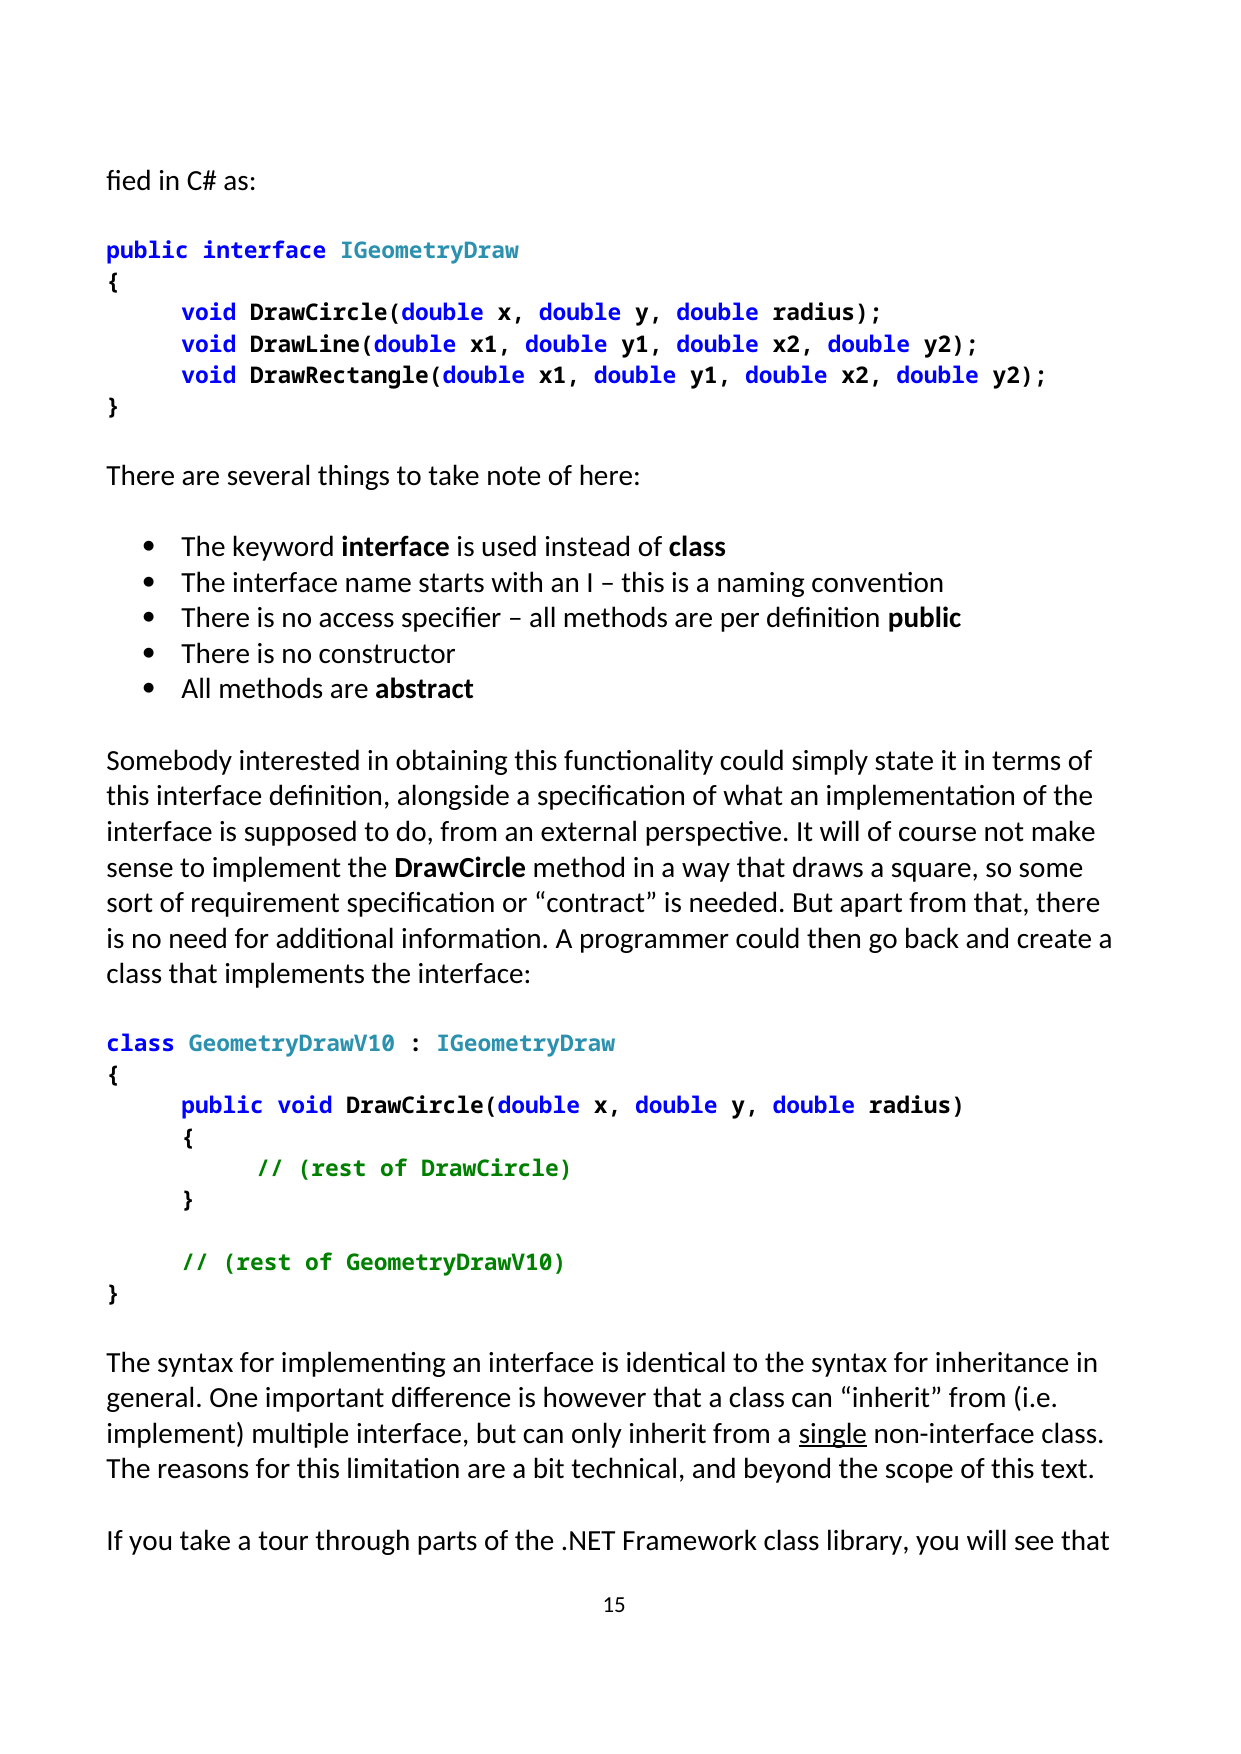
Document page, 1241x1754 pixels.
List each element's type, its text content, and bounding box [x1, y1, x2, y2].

text } [106, 1277, 1121, 1308]
text public interface IGeometryDraw [106, 234, 1121, 265]
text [106, 162, 1121, 198]
text There are several things to take note of here: [106, 457, 1121, 492]
list There is no constructor [144, 635, 1121, 671]
text class GeometryDrawV10 : IGeometryDraw [106, 1027, 1121, 1058]
text } [106, 1183, 1121, 1214]
text Somebody interested in obtaining this functionality could simply state it in terms of this interface definition, alongside a specification of what an implementation of the interface is supposed to do, from an external perspective. It will of course not make sense to implement the DrawCircle method in a way that draws a square, so some sort of requirement specification or “contract” is needed. But apart from that, there is no need for additional information. A programmer could then go back and create a class that implements the interface: [106, 742, 1121, 991]
list There is no access specifier – all methods are per definition public [144, 599, 1121, 635]
text { [106, 265, 1121, 296]
text void DrawLine(double x1, double y1, double x2, double y2); [106, 327, 1121, 359]
text // (rest of DrawCircle) [181, 1152, 1121, 1183]
text // (rest of GeometryDrawV10) [106, 1246, 1121, 1277]
text void DrawCircle(double x, double y, double radius); [106, 296, 1121, 327]
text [106, 1522, 1121, 1557]
text public void DrawCircle(double x, double y, double radius) [106, 1089, 1121, 1121]
text { [106, 1058, 1121, 1089]
list All methods are abstract [144, 671, 1121, 706]
list The keyword interface is used instead of class [144, 528, 1121, 564]
list The interface name starts with an I – this is a naming convention [144, 564, 1121, 599]
text The syntax for implementing an interface is identical to the syntax for inheritance in general. One important difference is however that a class can “inherit” from (i.e. implement) multiple interface, but can only inherit from a single non-interface class. The reasons for this limitation are a bit technical, and beyond the scope of this text. [106, 1344, 1121, 1486]
text { [106, 1121, 1121, 1152]
text } [106, 390, 1121, 421]
text void DrawRectangle(double x1, double y1, double x2, double y2); [106, 359, 1121, 390]
